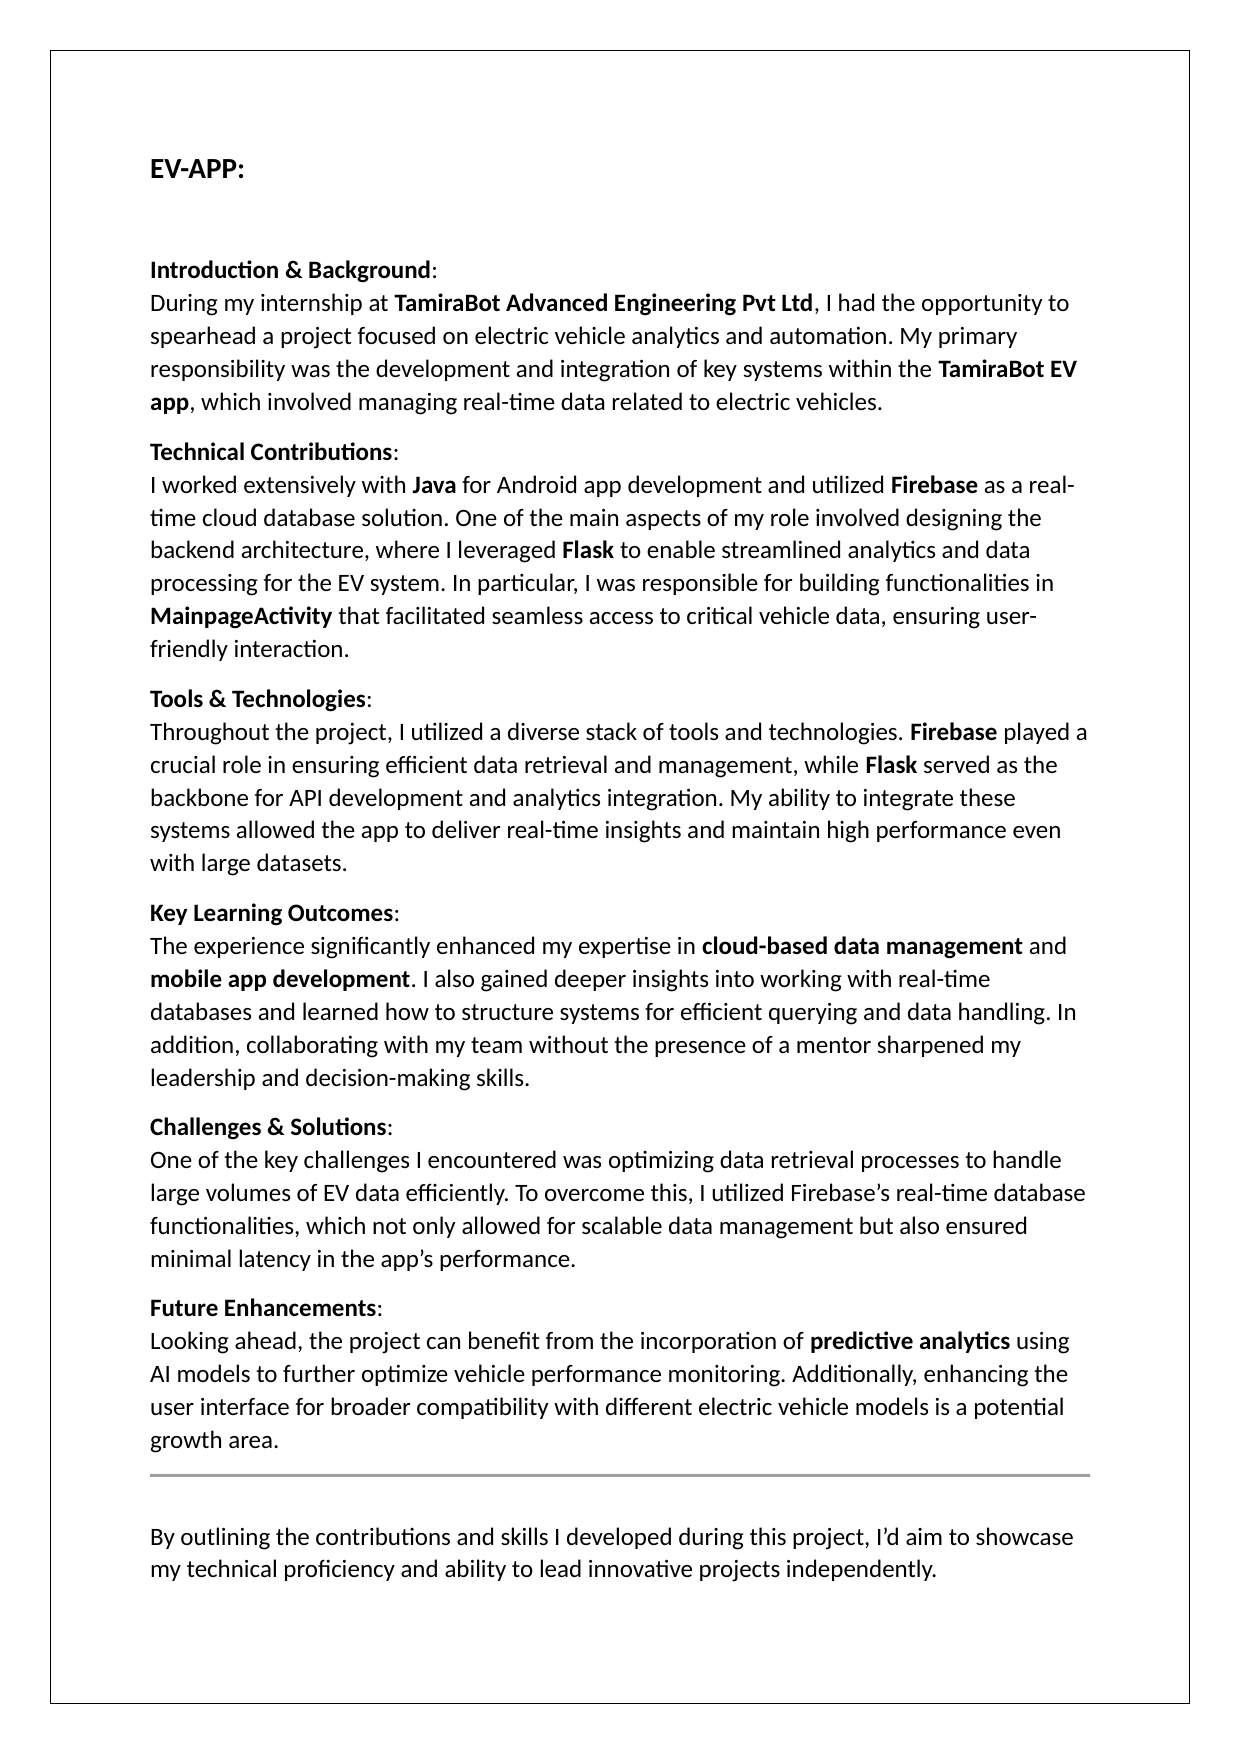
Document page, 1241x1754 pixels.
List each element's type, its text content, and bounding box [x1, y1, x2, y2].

text EV-APP: [150, 150, 1090, 186]
text Challenges & Solutions: One of the key challenges I encountered was optimizing data retrieval processes to handle large volumes of EV data efficiently. To overcome this, I utilized Firebase’s real-time database functionalities, which not only allowed for scalable data management but also ensured minimal latency in the app’s performance. [150, 1111, 1090, 1273]
text Future Enhancements: Looking ahead, the project can benefit from the incorporation of predictive analytics using AI models to further optimize vehicle performance monitoring. Additionally, enhancing the user interface for broader compatibility with different electric vehicle models is a potential growth area. [150, 1293, 1090, 1455]
text Key Learning Outcomes: The experience significantly enhanced my expertise in cloud-based data management and mobile app development. I also gained deeper insights into working with real-time databases and learned how to structure systems for efficient querying and data handling. In addition, collaborating with my team without the presence of a mentor sharpened my leadership and decision-making skills. [150, 897, 1090, 1092]
text Introduction & Background: During my internship at TamiraBot Advanced Engineering Pvt Ltd, I had the opportunity to spearhead a project focused on electric vehicle analytics and automation. My primary responsibility was the development and integration of key systems within the TamiraBot EV app, which involved managing real-time data related to electric vehicles. [150, 255, 1090, 417]
text By outlining the contributions and skills I developed during this project, I’d aim to showcase my technical proficiency and ability to lead innovative projects independently. [150, 1521, 1090, 1584]
text Technical Contributions: I worked extensively with Java for Android app development and utilized Firebase as a real-time cloud database solution. One of the main aspects of my role involved designing the backend architecture, where I leveraged Flask to enable streamlined analytics and data processing for the EV system. In particular, I was responsible for building functionalities in MainpageActivity that facilitated seamless access to critical vehicle data, ensuring user-friendly interaction. [150, 436, 1090, 664]
text Tools & Technologies: Throughout the project, I utilized a diverse stack of tools and technologies. Firebase played a crucial role in ensuring efficient data retrieval and management, while Flask served as the backbone for API development and analytics integration. My ability to integrate these systems allowed the app to deliver real-time insights and maintain high performance even with large datasets. [150, 683, 1090, 878]
